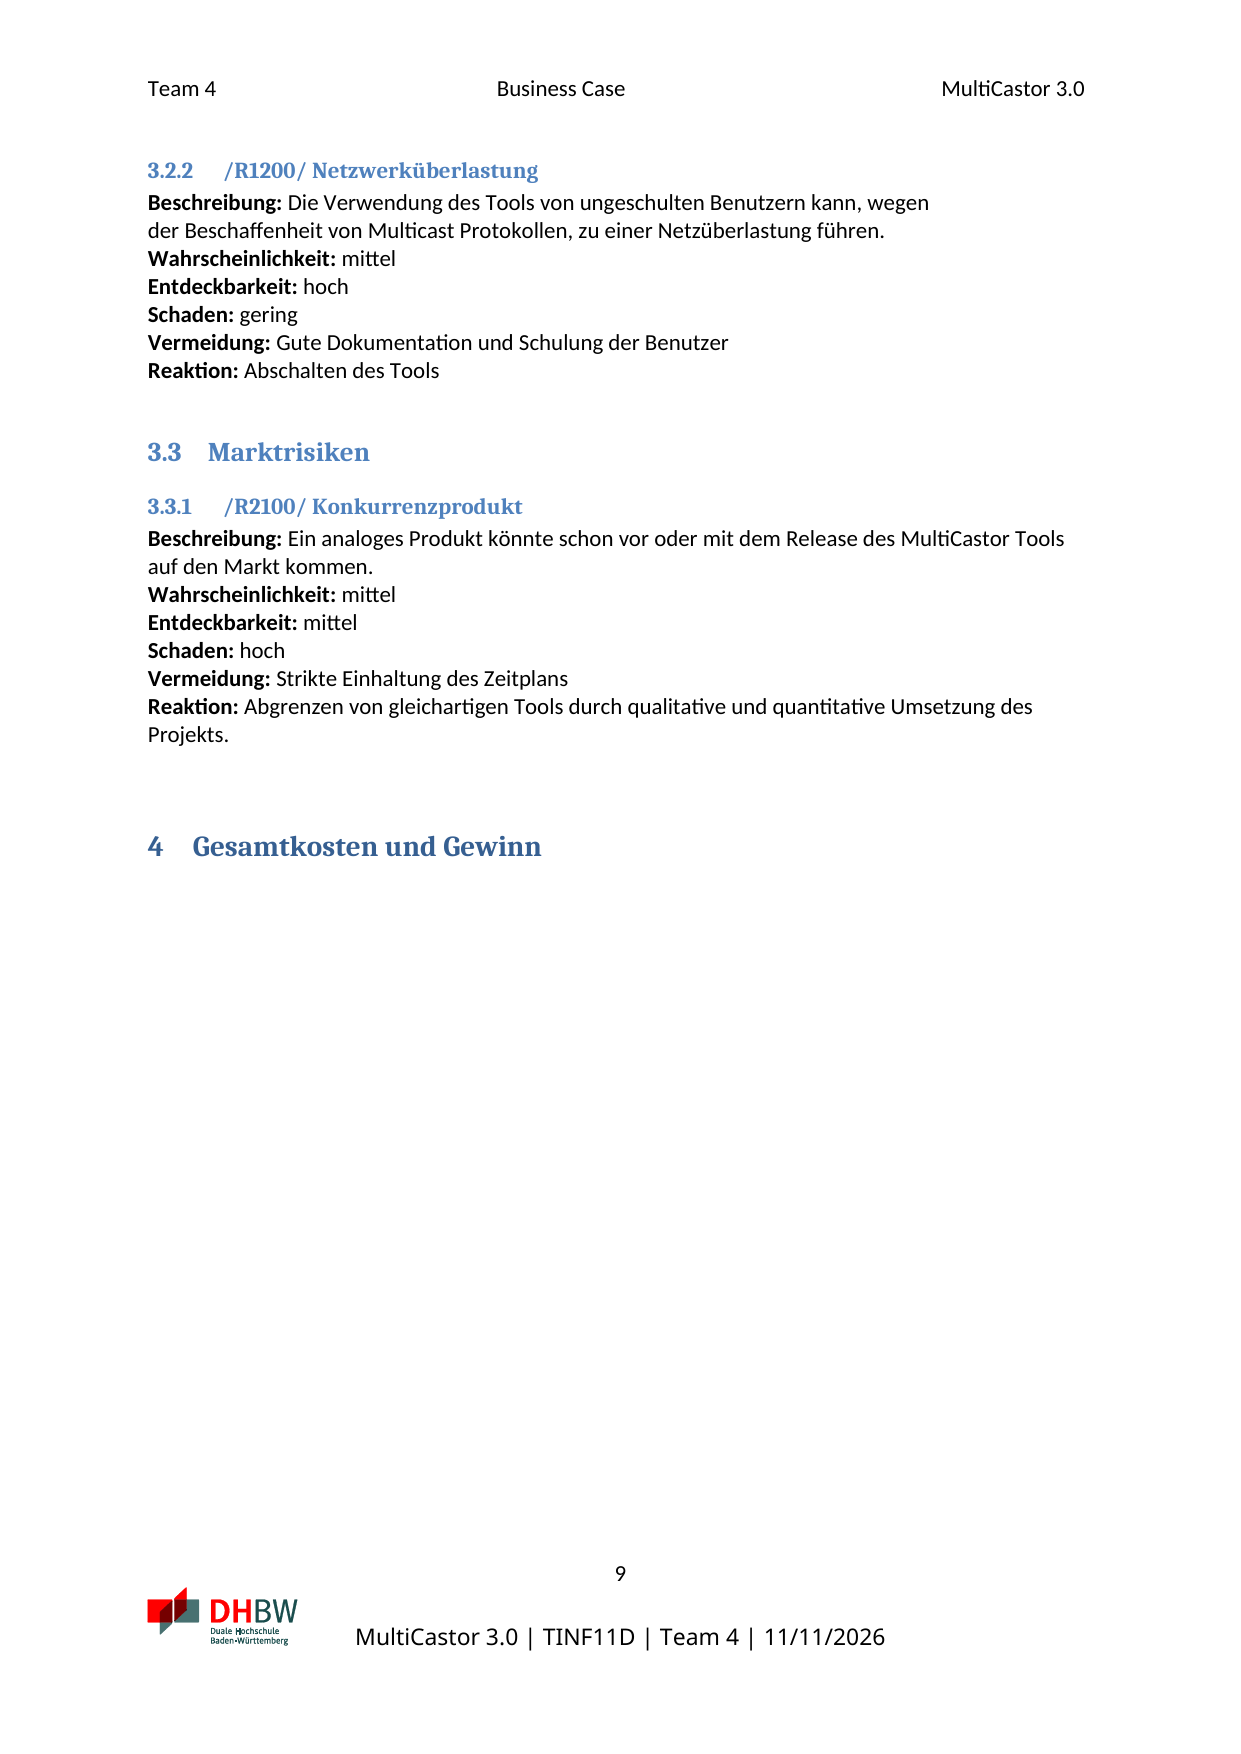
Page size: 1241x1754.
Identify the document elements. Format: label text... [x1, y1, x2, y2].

subtitle /R2100/ Konkurrenzprodukt [148, 494, 1093, 520]
text Reaktion: Abschalten des Tools [148, 356, 1093, 384]
text Schaden: hoch [148, 636, 1093, 664]
text Vermeidung: Gute Dokumentation und Schulung der Benutzer [148, 328, 1093, 356]
text Vermeidung: Strikte Einhaltung des Zeitplans [148, 664, 1093, 692]
text Beschreibung: Ein analoges Produkt könnte schon vor oder mit dem Release des MultiCastor Tools auf den Markt kommen. [148, 524, 1093, 580]
subtitle Gesamtkosten und Gewinn [148, 830, 1093, 864]
text Schaden: gering [148, 300, 1093, 328]
text Entdeckbarkeit: mittel [148, 608, 1093, 636]
subtitle Marktrisiken [148, 437, 1093, 468]
text Wahrscheinlichkeit: mittel [148, 244, 1093, 272]
subtitle /R1200/ Netzwerküberlastung [148, 158, 1093, 184]
text Entdeckbarkeit: hoch [148, 272, 1093, 300]
text der Beschaffenheit von Multicast Protokollen, zu einer Netzüberlastung führen. [148, 216, 1093, 244]
text Beschreibung: Die Verwendung des Tools von ungeschulten Benutzern kann, wegen [148, 188, 1093, 216]
text Wahrscheinlichkeit: mittel [148, 580, 1093, 608]
text Reaktion: Abgrenzen von gleichartigen Tools durch qualitative und quantitative Umsetzung des Projekts. [148, 692, 1093, 748]
